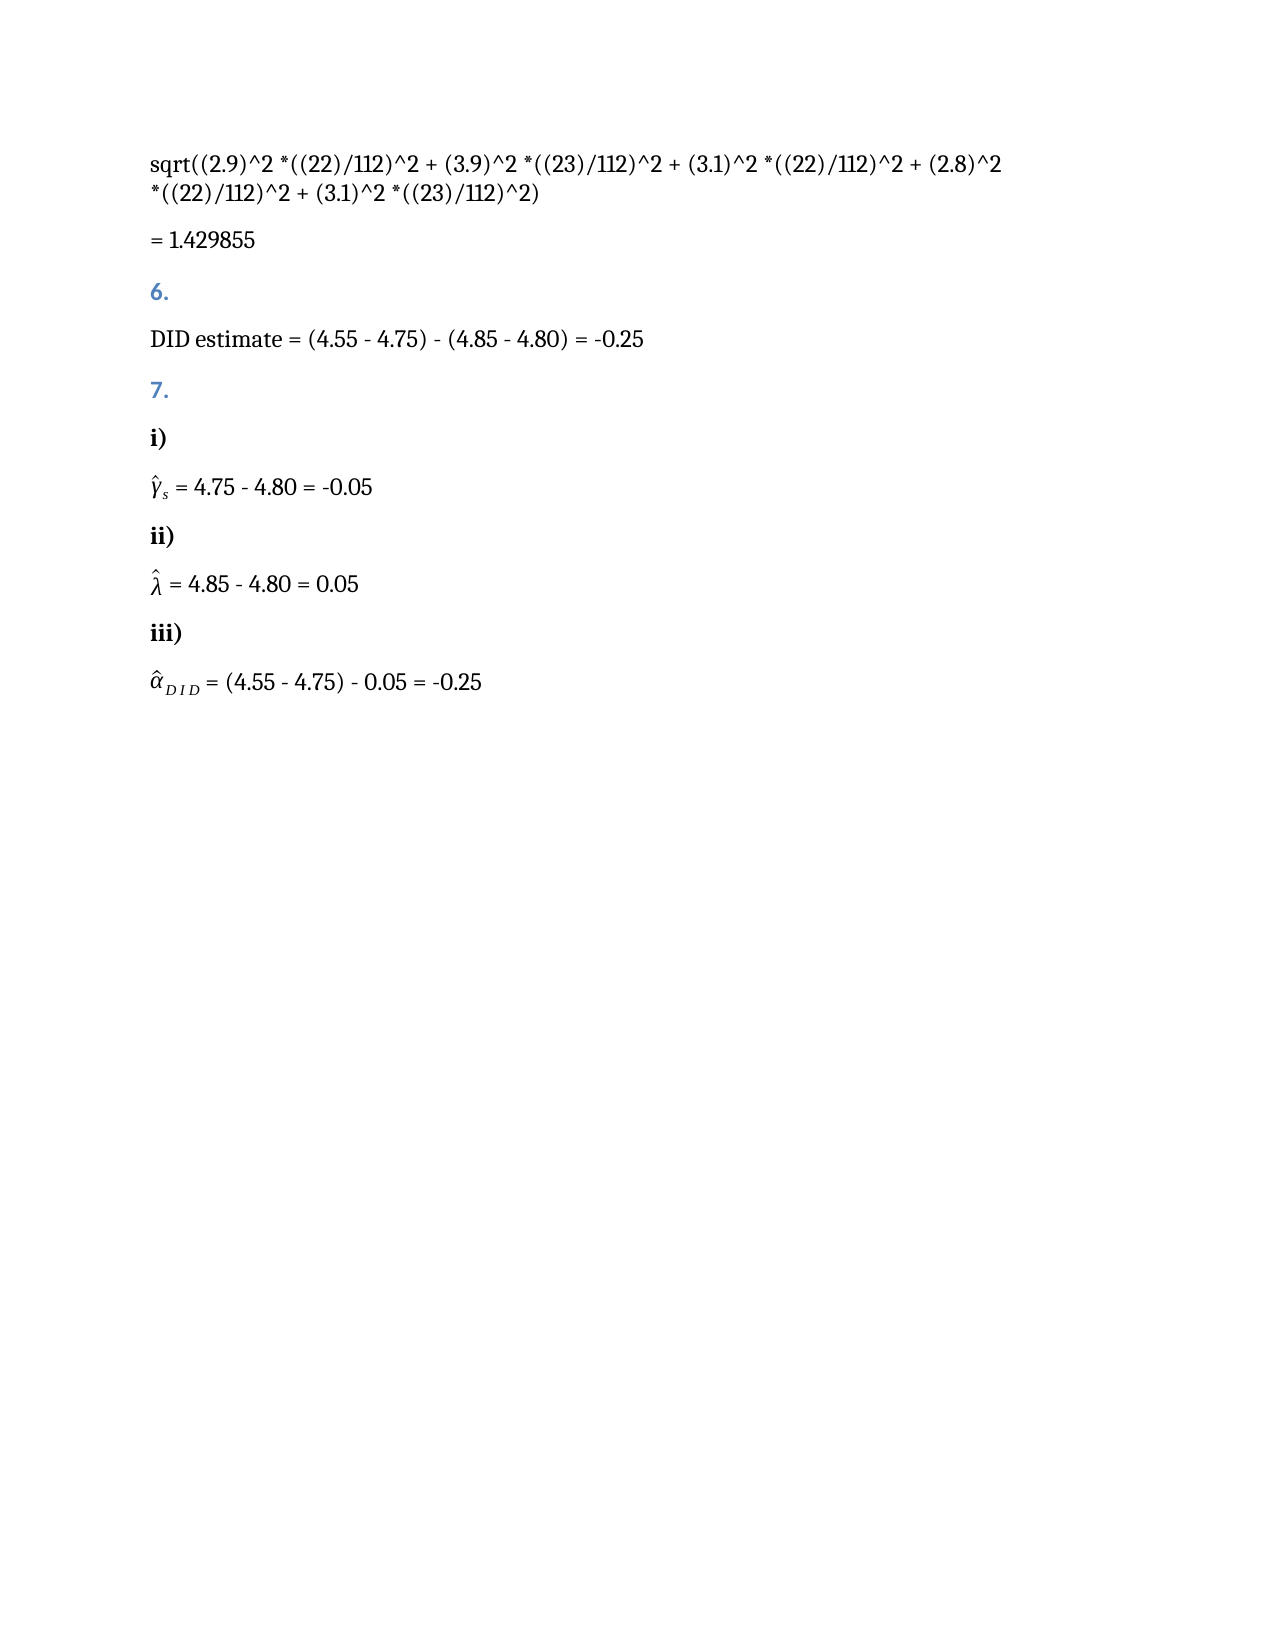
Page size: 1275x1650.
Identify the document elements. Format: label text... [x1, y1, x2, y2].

text ii) [150, 522, 1125, 550]
text = (4.55 - 4.75) - 0.05 = -0.25 [150, 667, 1125, 698]
subtitle 7. [150, 375, 1125, 405]
text = 4.75 - 4.80 = -0.05 [150, 471, 1125, 503]
subtitle 6. [150, 276, 1125, 306]
text iii) [150, 619, 1125, 648]
text DID estimate = (4.55 - 4.75) - (4.85 - 4.80) = -0.25 [150, 325, 1125, 354]
text i) [150, 424, 1125, 453]
text = 1.429855 [150, 226, 1125, 255]
text = 4.85 - 4.80 = 0.05 [150, 569, 1125, 601]
text sqrt((2.9)^2 *((22)/112)^2 + (3.9)^2 *((23)/112)^2 + (3.1)^2 *((22)/112)^2 + (2.8)^2 *((22)/112)^2 + (3.1)^2 *((23)/112)^2) [150, 150, 1125, 207]
